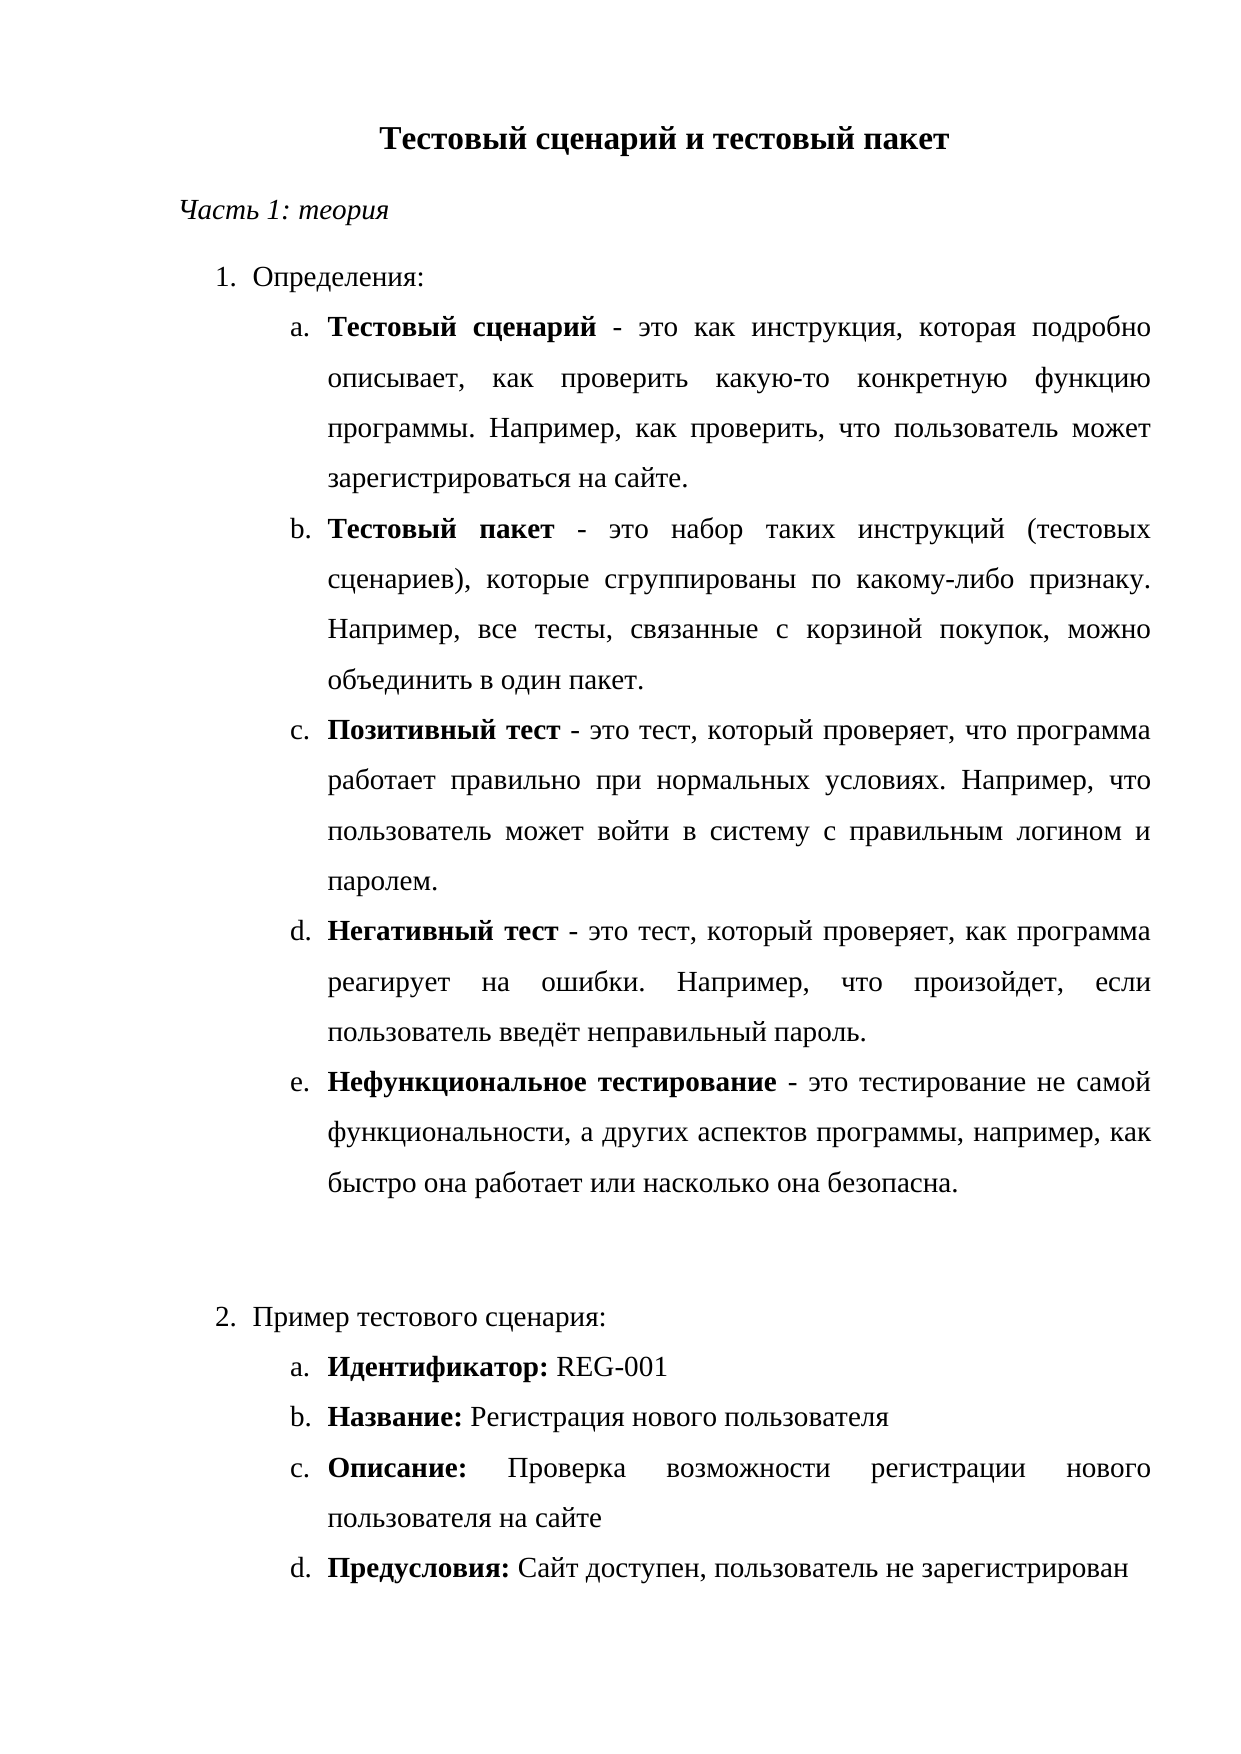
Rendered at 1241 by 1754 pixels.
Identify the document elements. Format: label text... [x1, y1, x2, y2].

list Тестовый сценарий - это как инструкция, которая подробно описывает, как проверить какую-то конкретную функцию программы. Например, как проверить, что пользователь может зарегистрироваться на сайте. [290, 309, 1152, 494]
text Часть 1: теория [177, 192, 1152, 226]
text Тестовый сценарий и тестовый пакет [177, 118, 1152, 156]
list Тестовый пакет - это набор таких инструкций (тестовых сценариев), которые сгруппированы по какому-либо признаку. Например, все тесты, связанные с корзиной покупок, можно объединить в один пакет. [290, 511, 1152, 695]
list Предусловия: Сайт доступен, пользователь не зарегистрирован [290, 1550, 1152, 1584]
list Позитивный тест - это тест, который проверяет, что программа работает правильно при нормальных условиях. Например, что пользователь может войти в систему с правильным логином и паролем. [290, 712, 1152, 897]
list Определения: [215, 259, 1152, 293]
list Название: Регистрация нового пользователя [290, 1399, 1152, 1433]
list Пример тестового сценария: [215, 1299, 1152, 1332]
list Описание: Проверка возможности регистрации нового пользователя на сайте [290, 1450, 1152, 1534]
list Идентификатор: REG-001 [290, 1349, 1152, 1383]
list Негативный тест - это тест, который проверяет, как программа реагирует на ошибки. Например, что произойдет, если пользователь введёт неправильный пароль. [290, 913, 1152, 1047]
list Нефункциональное тестирование - это тестирование не самой функциональности, а других аспектов программы, например, как быстро она работает или насколько она безопасна. [290, 1064, 1152, 1198]
